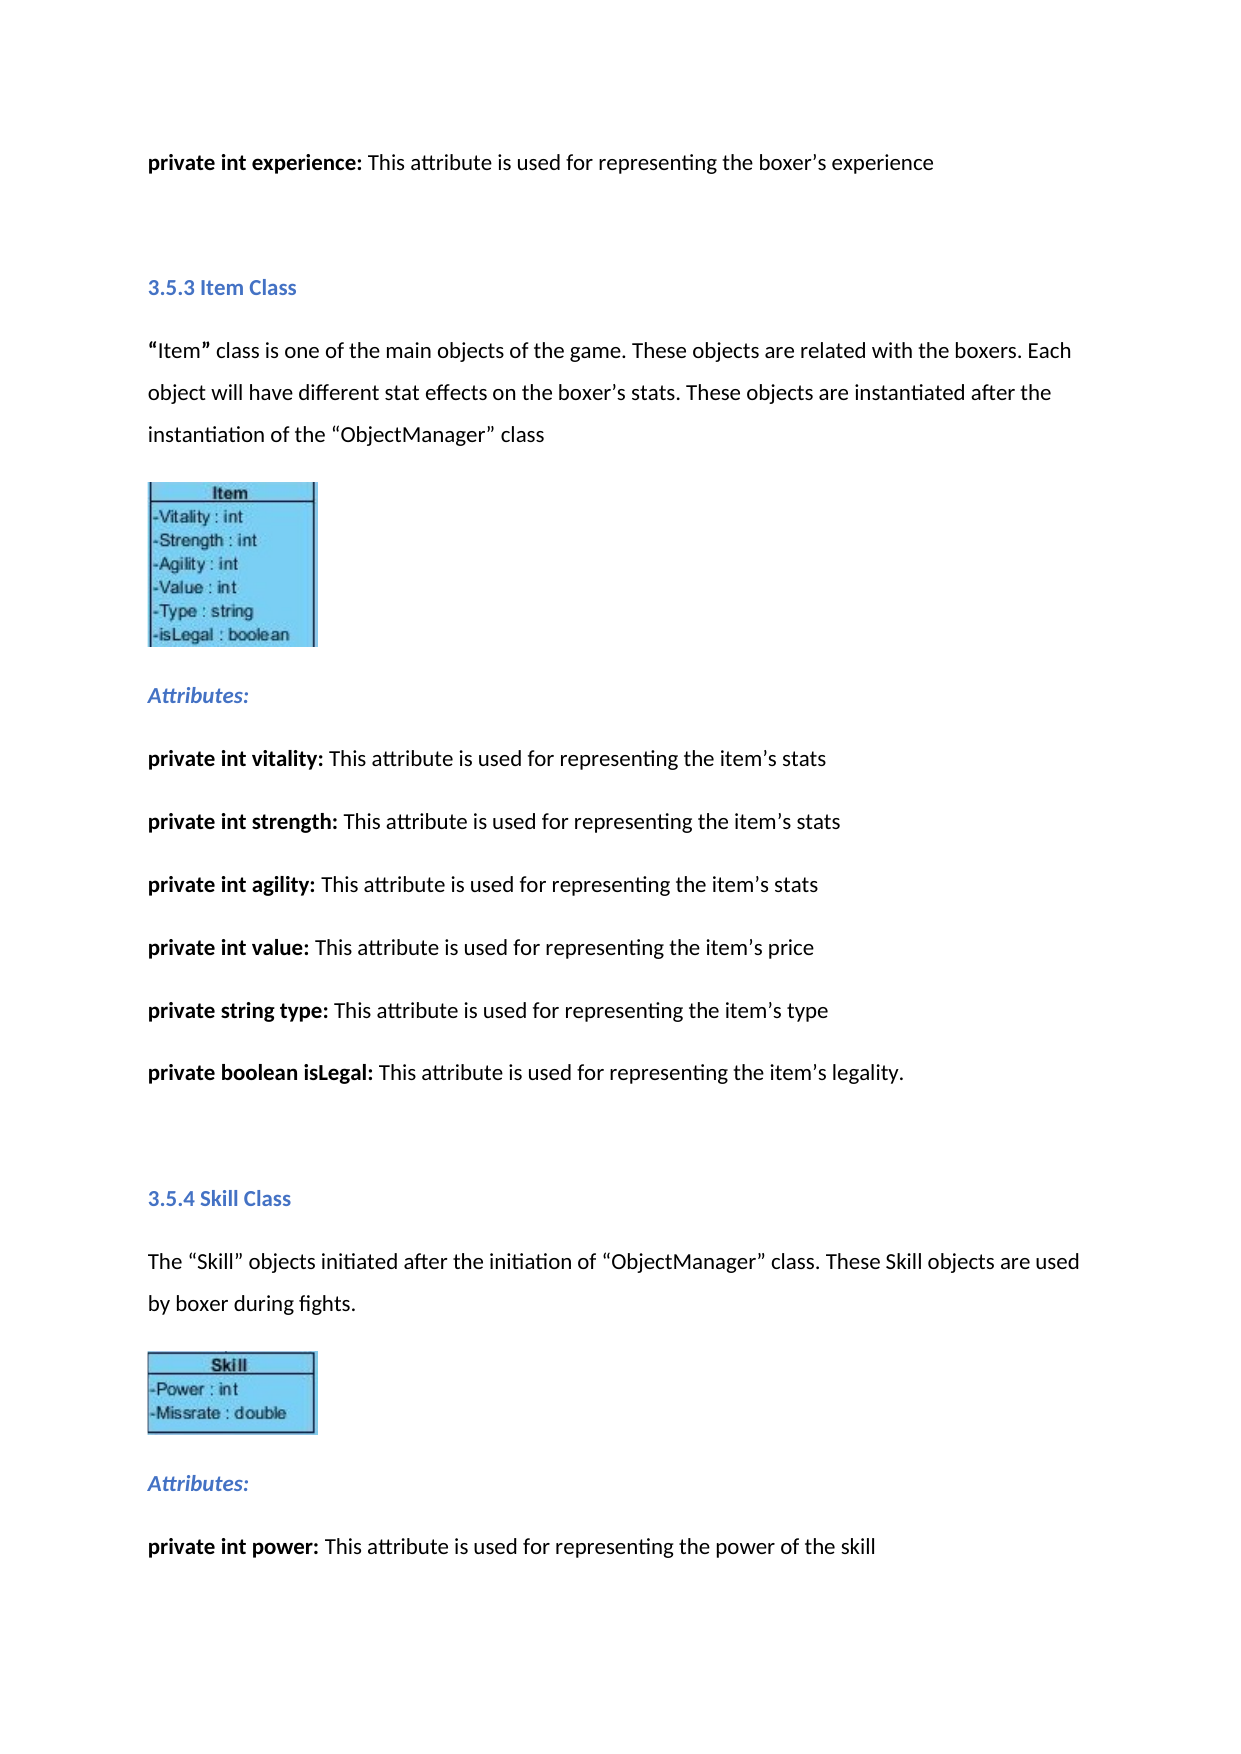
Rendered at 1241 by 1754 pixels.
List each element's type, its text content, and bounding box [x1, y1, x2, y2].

text private int power: This attribute is used for representing the power of the skill [148, 1532, 1093, 1560]
text private int vitality: This attribute is used for representing the item’s stats [148, 744, 1093, 772]
text private int experience: This attribute is used for representing the boxer’s experience [148, 148, 1093, 176]
text private boolean isLegal: This attribute is used for representing the item’s legality. [148, 1058, 1093, 1087]
text 3.5.4 Skill Class [148, 1184, 1093, 1212]
picture [147, 482, 318, 647]
text private int agility: This attribute is used for representing the item’s stats [148, 870, 1093, 898]
text “Item” class is one of the main objects of the game. These objects are related with the boxers. Each object will have different stat effects on the boxer’s stats. These objects are instantiated after the instantiation of the “ObjectManager” class [148, 336, 1093, 448]
text Attributes: [148, 1469, 1093, 1497]
text Attributes: [148, 682, 1093, 710]
picture [147, 1351, 318, 1435]
text The “Skill” objects initiated after the initiation of “ObjectManager” class. These Skill objects are used by boxer during fights. [148, 1247, 1093, 1317]
text private int value: This attribute is used for representing the item’s price [148, 933, 1093, 961]
text private int strength: This attribute is used for representing the item’s stats [148, 807, 1093, 835]
text private string type: This attribute is used for representing the item’s type [148, 996, 1093, 1024]
text 3.5.3 Item Class [148, 273, 1093, 301]
